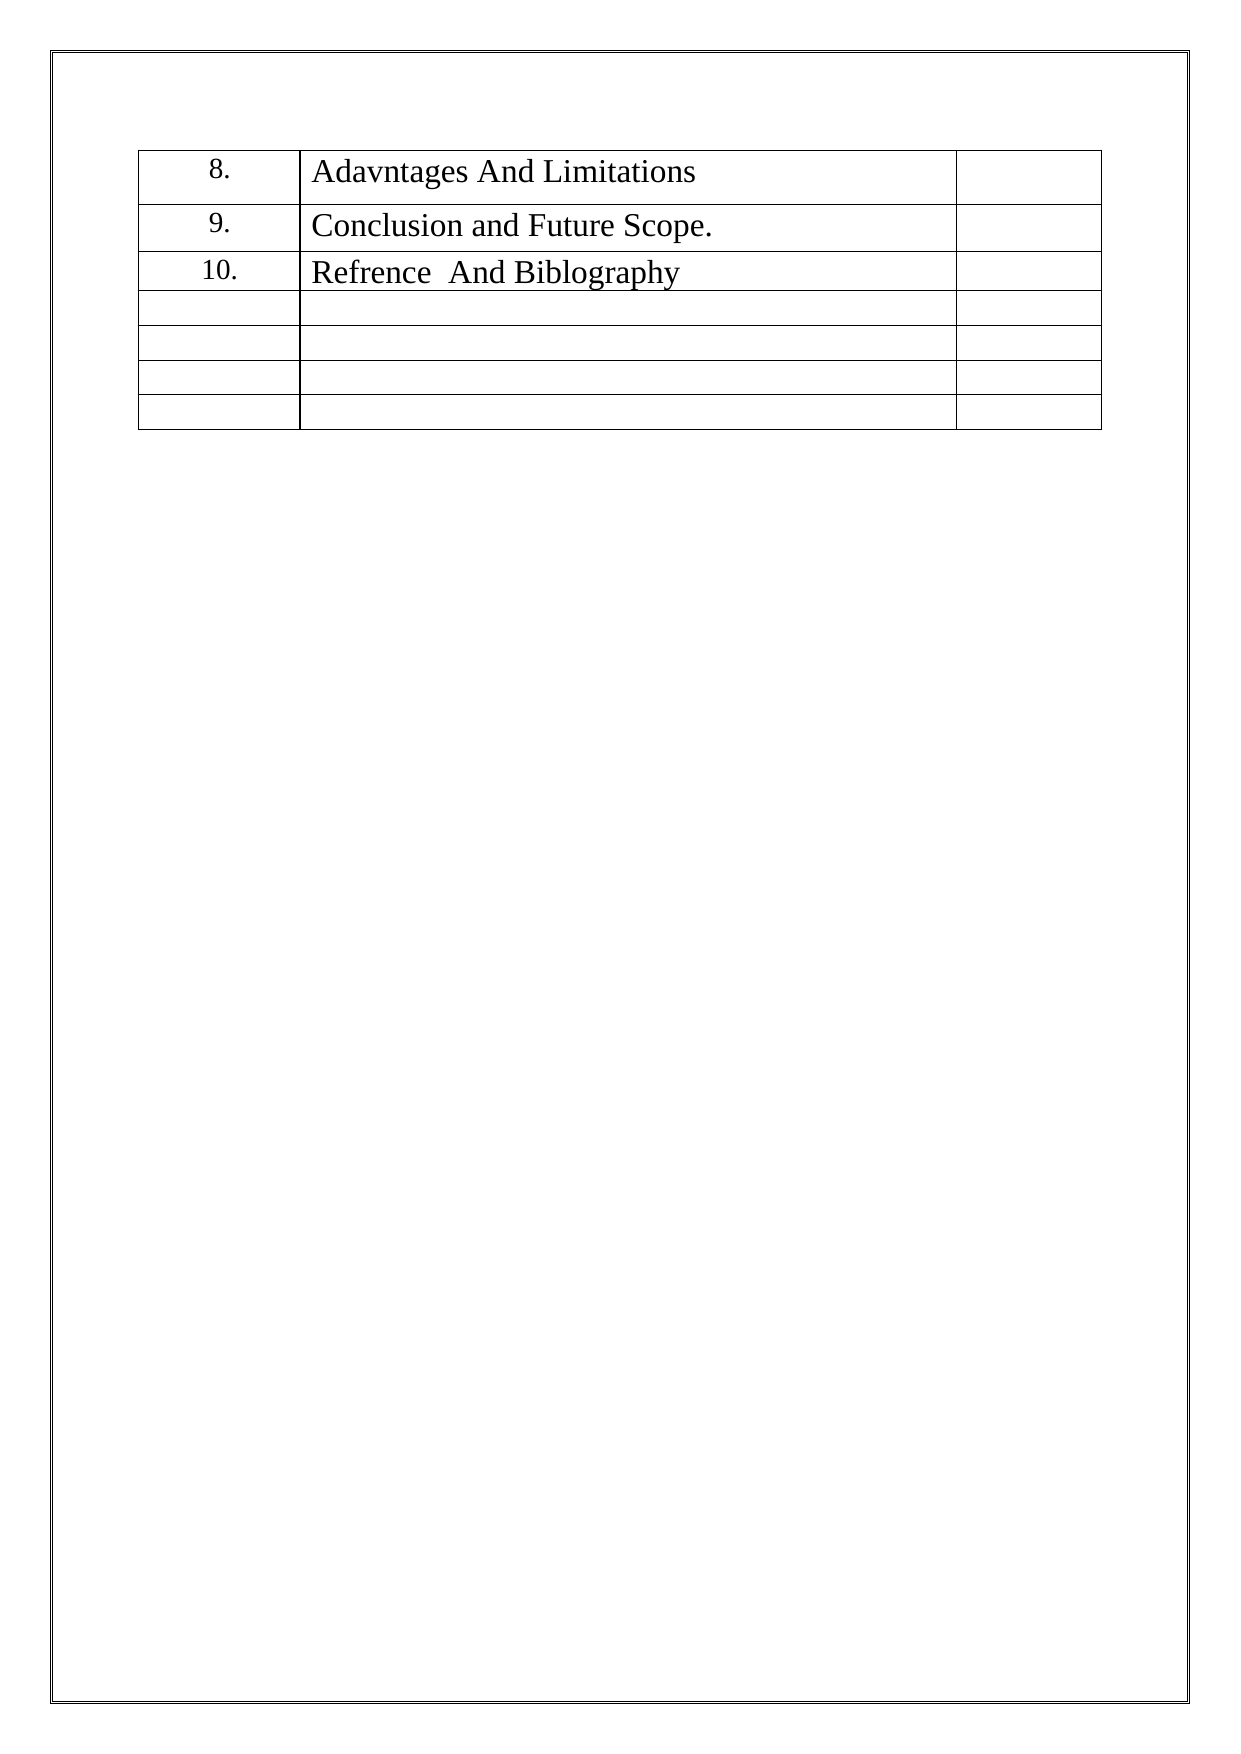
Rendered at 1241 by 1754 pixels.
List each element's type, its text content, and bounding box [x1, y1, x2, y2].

table_cell [957, 291, 1101, 325]
table_cell [957, 361, 1101, 394]
table_cell Conclusion and Future Scope. [301, 205, 956, 251]
table_cell [139, 291, 299, 325]
table_cell 10. [139, 252, 299, 290]
table_cell [957, 151, 1101, 204]
table_cell Refrence And Biblography [301, 252, 956, 290]
table_cell [957, 205, 1101, 251]
table_cell [957, 252, 1101, 290]
table_cell [139, 326, 299, 359]
table_cell [139, 395, 299, 429]
table_cell [957, 326, 1101, 359]
table_cell [139, 361, 299, 394]
table_cell [301, 326, 956, 359]
table_cell [957, 395, 1101, 429]
table_cell [301, 291, 956, 325]
table_cell [301, 395, 956, 429]
table_cell Adavntages And Limitations [301, 151, 956, 204]
table_cell 8. [139, 151, 299, 204]
table_cell [301, 361, 956, 394]
table_cell 9. [139, 205, 299, 251]
